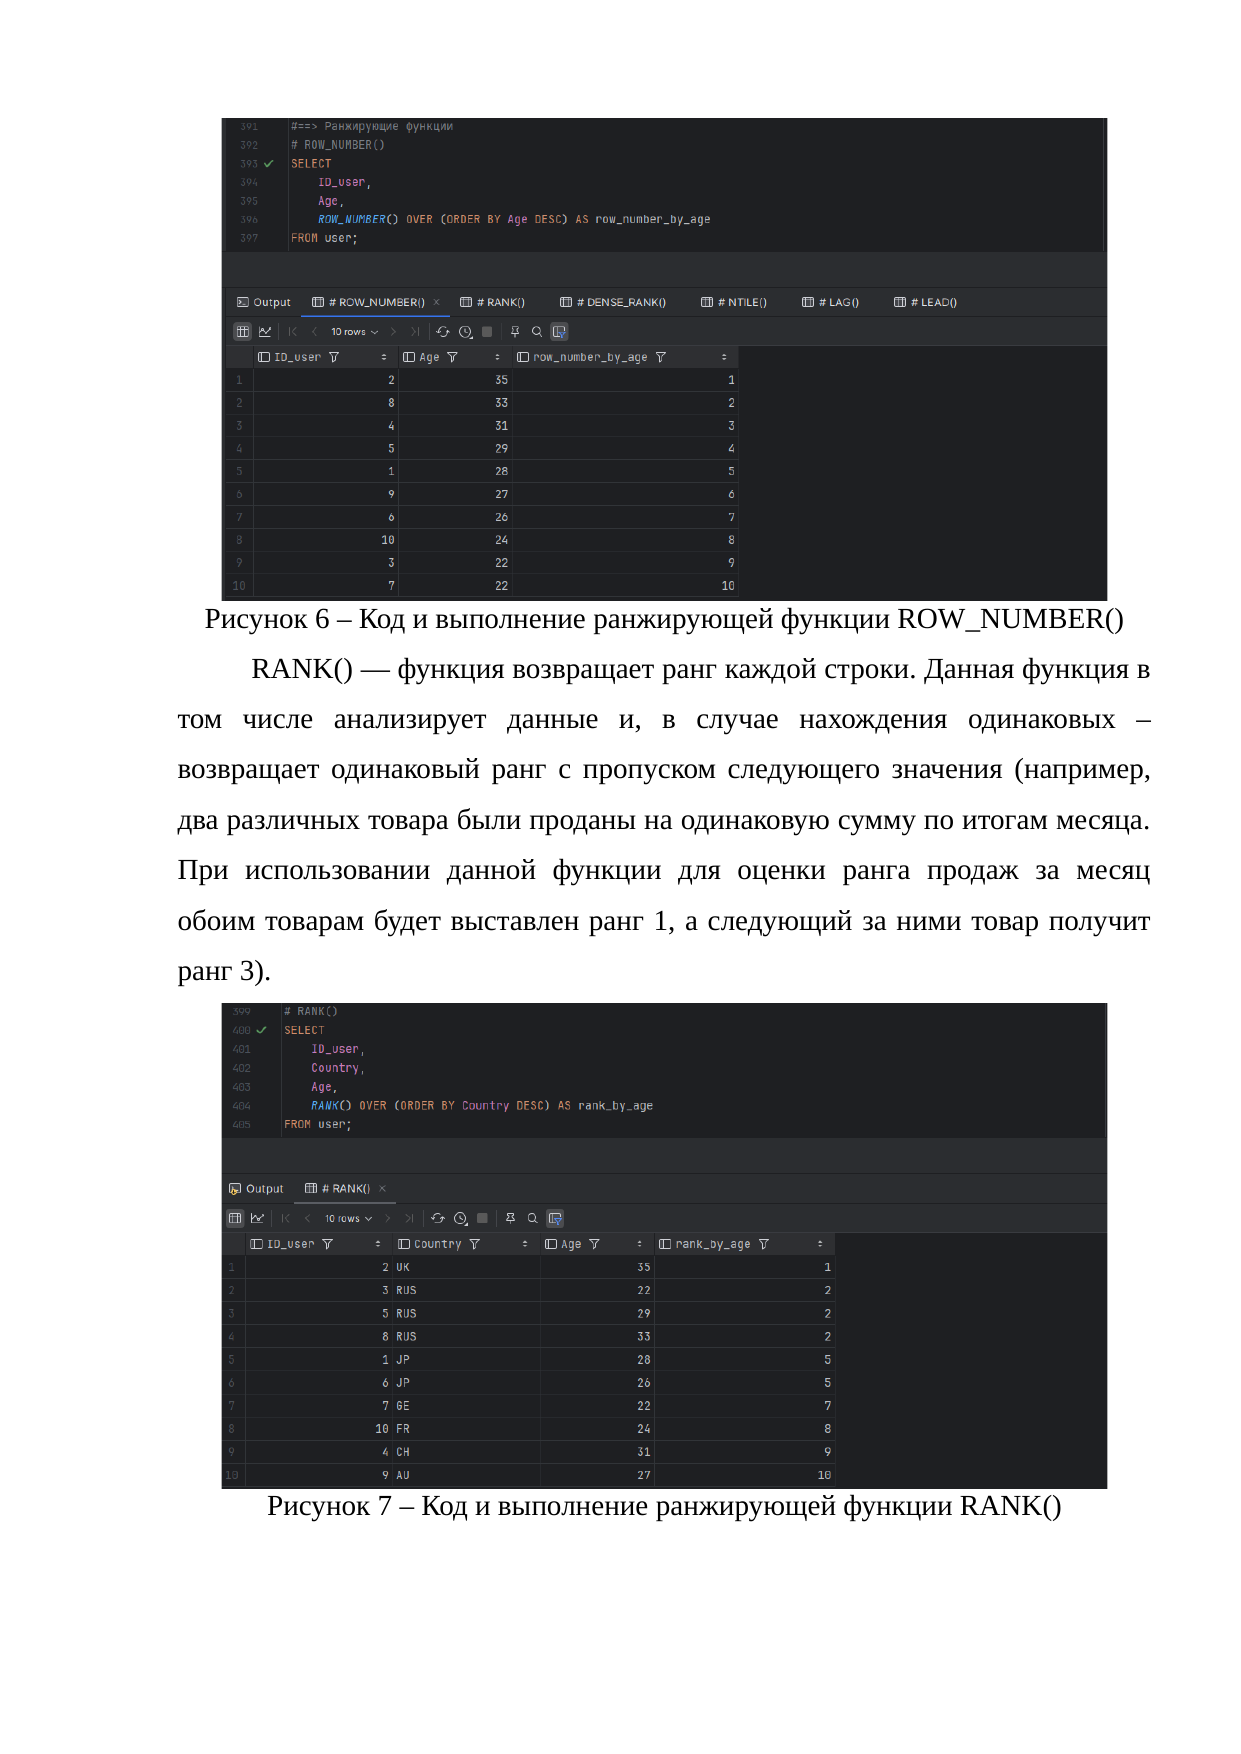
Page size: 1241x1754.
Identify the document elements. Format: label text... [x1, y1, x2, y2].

text RANK() — функция возвращает ранг каждой строки. Данная функция в том числе анализирует данные и, в случае нахождения одинаковых – возвращает одинаковый ранг с пропуском следующего значения (например, два различных товара были проданы на одинаковую сумму по итогам месяца. При использовании данной функции для оценки ранга продаж за месяц обоим товарам будет выставлен ранг 1, а следующий за ними товар получит ранг 3). [177, 651, 1152, 986]
picture [221, 1003, 1108, 1489]
picture [221, 118, 1108, 601]
text Рисунок 7 – Код и выполнение ранжирующей функции RANK() [177, 1488, 1152, 1522]
text Рисунок 6 – Код и выполнение ранжирующей функции ROW_NUMBER() [177, 601, 1152, 634]
